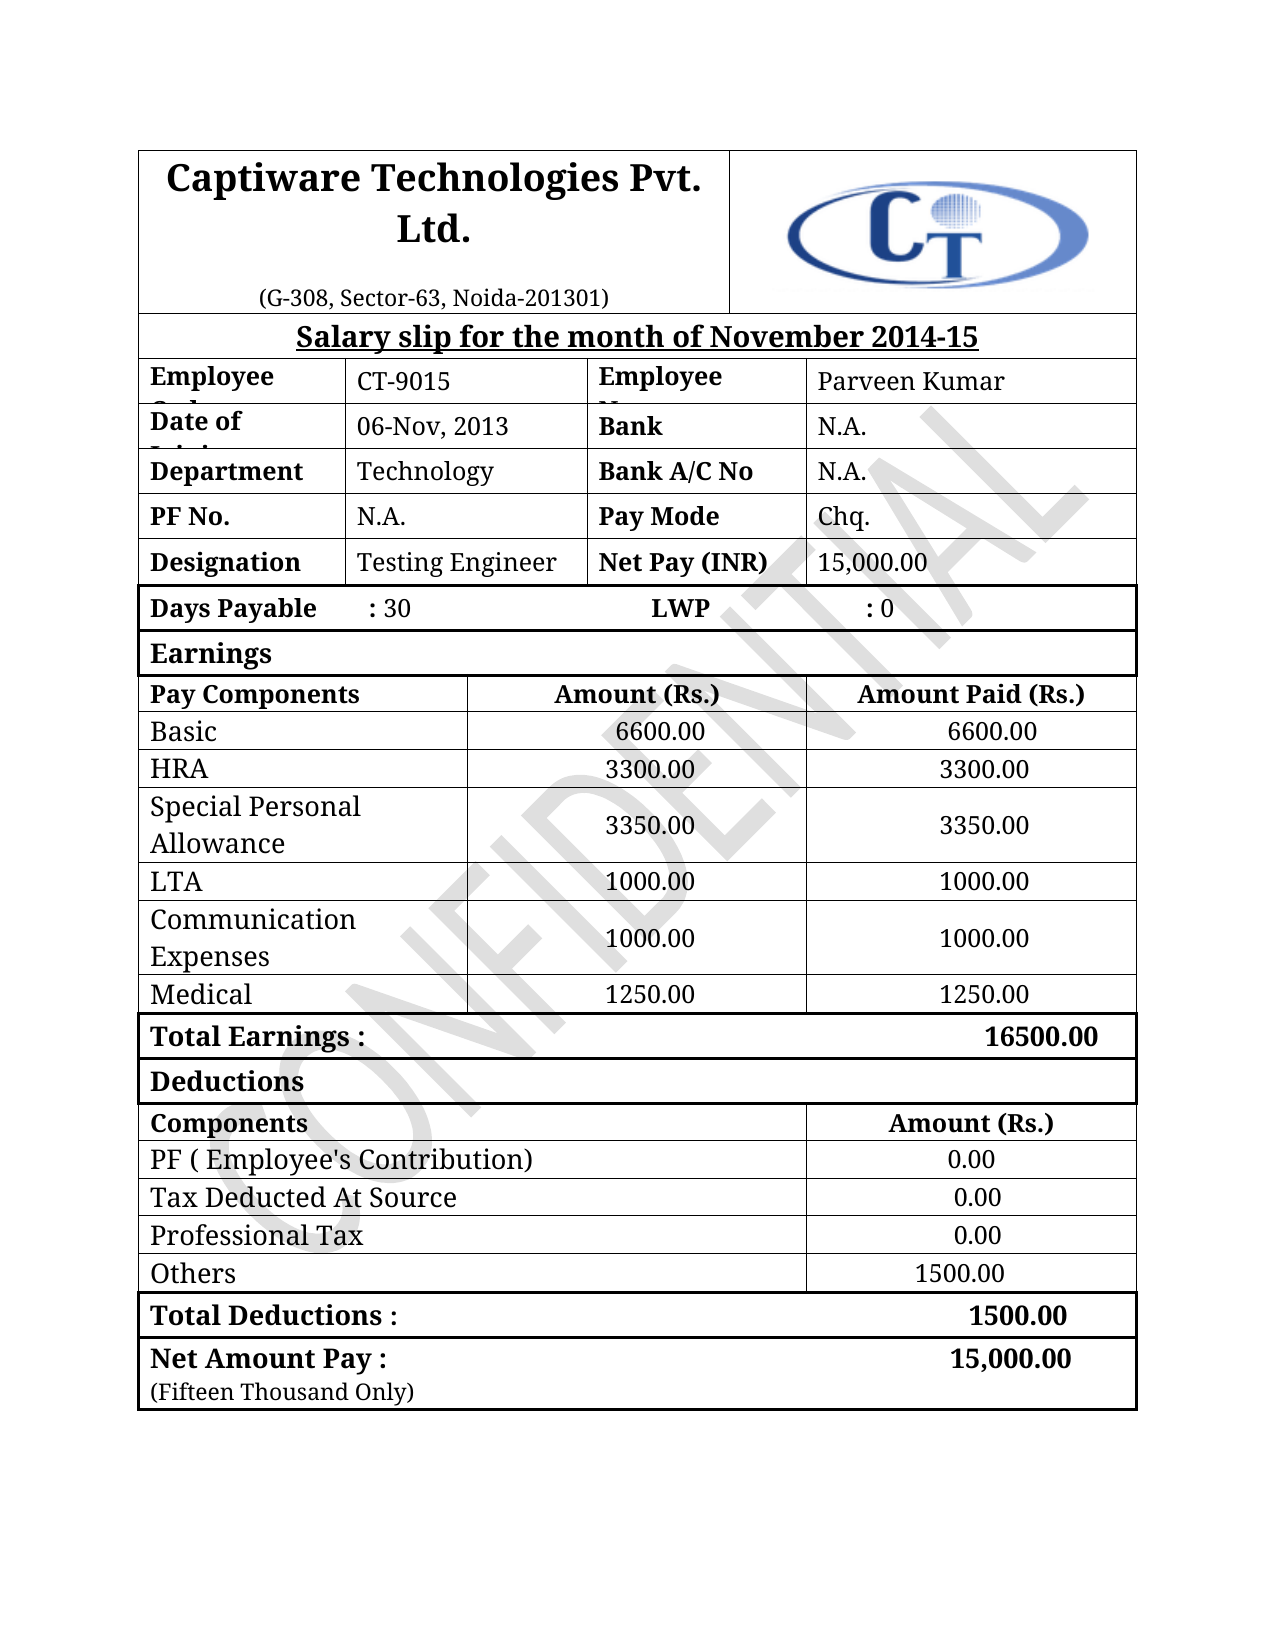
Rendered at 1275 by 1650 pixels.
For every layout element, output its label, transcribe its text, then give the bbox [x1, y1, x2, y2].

table_cell 0.00 [807, 1179, 1136, 1215]
table_cell PF ( Employee's Contribution) [139, 1141, 806, 1177]
table_cell Bank A/C No [588, 449, 806, 493]
table_cell 3350.00 [468, 788, 806, 862]
table_cell Pay Mode [588, 494, 806, 538]
table_cell 1000.00 [468, 863, 806, 899]
table_cell 0.00 [807, 1141, 1136, 1177]
table_cell HRA [139, 750, 467, 787]
table_cell 1000.00 [807, 863, 1136, 899]
table_cell Employee Name [588, 359, 806, 403]
table_cell 3300.00 [468, 750, 806, 787]
table_cell LTA [139, 863, 467, 899]
table_cell N.A. [807, 449, 1136, 493]
table_cell Pay Components [139, 677, 467, 711]
table_cell Testing Engineer [346, 539, 587, 584]
table_cell 6600.00 [807, 712, 1136, 749]
table_cell CT-9015 [346, 359, 587, 403]
table_cell N.A. [346, 494, 587, 538]
table_cell Total Deductions : 1500.00 [140, 1294, 1135, 1336]
table_cell 1000.00 [807, 901, 1136, 974]
table_cell Salary slip for the month of November 2014-15 [139, 314, 1136, 358]
table_cell 1250.00 [468, 975, 806, 1012]
table_cell Net Amount Pay : 15,000.00 (Fifteen Thousand Only) [140, 1339, 1135, 1407]
table_cell 1500.00 [807, 1254, 1136, 1291]
table_cell Department [139, 449, 345, 493]
table_cell PF No. [139, 494, 345, 538]
table_cell Deductions [140, 1060, 1135, 1102]
table_cell Bank [588, 404, 806, 448]
picture [771, 169, 1095, 295]
table_cell 1250.00 [807, 975, 1136, 1012]
table_cell Designation [139, 539, 345, 584]
table_cell Components [139, 1105, 806, 1139]
table_cell Amount (Rs.) [468, 677, 806, 711]
table_cell Chq. [807, 494, 1136, 538]
table_cell Days Payable : 30 LWP : 0 [140, 587, 1135, 629]
table_cell 0.00 [807, 1216, 1136, 1253]
table_cell 06-Nov, 2013 [346, 404, 587, 448]
table_cell 3350.00 [807, 788, 1136, 862]
table_cell 1000.00 [468, 901, 806, 974]
table_header Captiware Technologies Pvt. Ltd. (G-308, Sector-63, Noida-201301) [139, 151, 729, 313]
table_cell Employee Code [139, 359, 345, 403]
table_cell Date of Joining [139, 404, 345, 448]
table_cell Others [139, 1254, 806, 1291]
table_cell Communication Expenses [139, 901, 467, 974]
table_cell Parveen Kumar [807, 359, 1136, 403]
table_cell Amount (Rs.) [807, 1105, 1136, 1139]
table_cell Net Pay (INR) [588, 539, 806, 584]
table_cell 6600.00 [468, 712, 806, 749]
table_cell 15,000.00 [807, 539, 1136, 584]
table_cell Total Earnings : 16500.00 [140, 1015, 1135, 1057]
table_cell 3300.00 [807, 750, 1136, 787]
table_cell Professional Tax [139, 1216, 806, 1253]
table_cell Technology [346, 449, 587, 493]
table_cell Earnings [140, 632, 1135, 674]
table_cell Special Personal Allowance [139, 788, 467, 862]
table_cell Medical [139, 975, 467, 1012]
table_cell Basic [139, 712, 467, 749]
table_cell Amount Paid (Rs.) [807, 677, 1136, 711]
table_cell N.A. [807, 404, 1136, 448]
table_header [730, 151, 1136, 313]
table_cell Tax Deducted At Source [139, 1179, 806, 1215]
